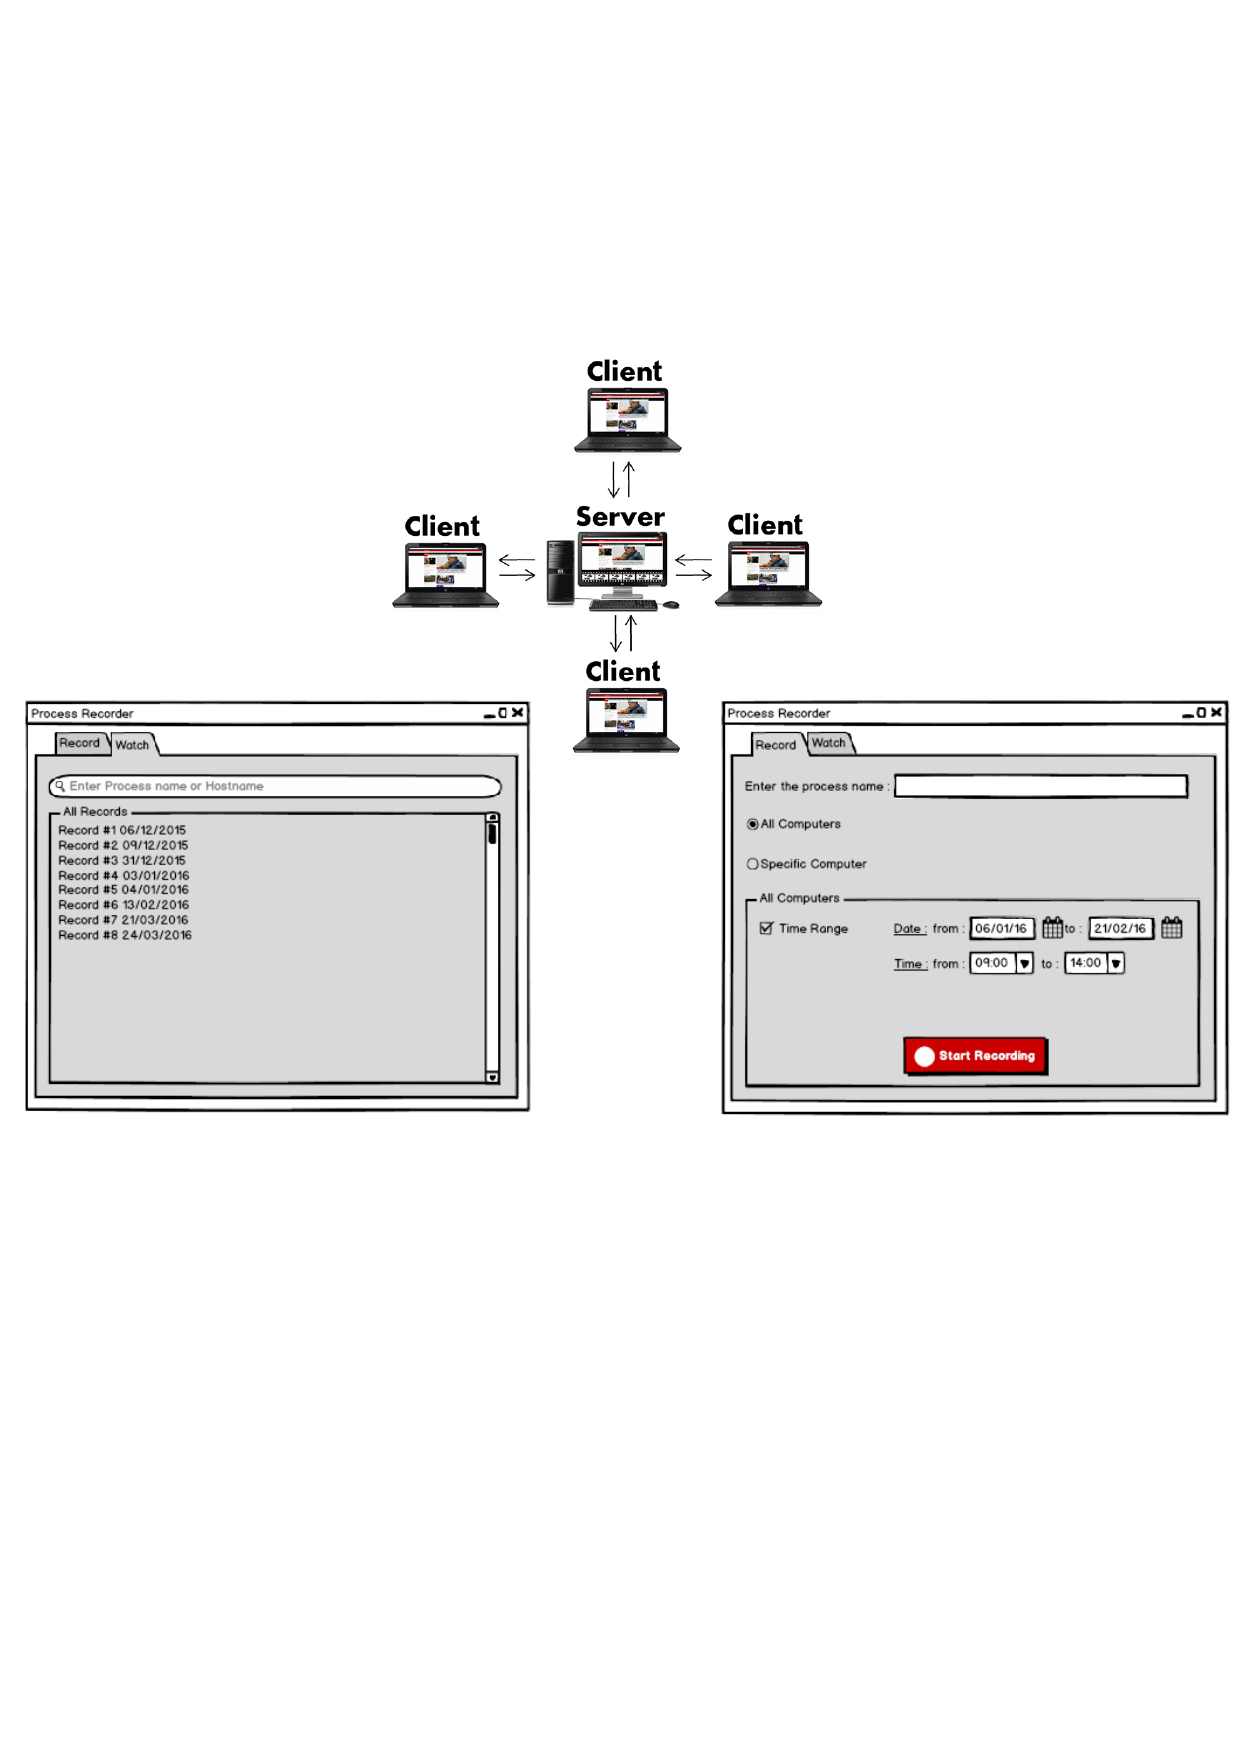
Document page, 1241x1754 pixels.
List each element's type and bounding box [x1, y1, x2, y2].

picture [21, 345, 1238, 1124]
